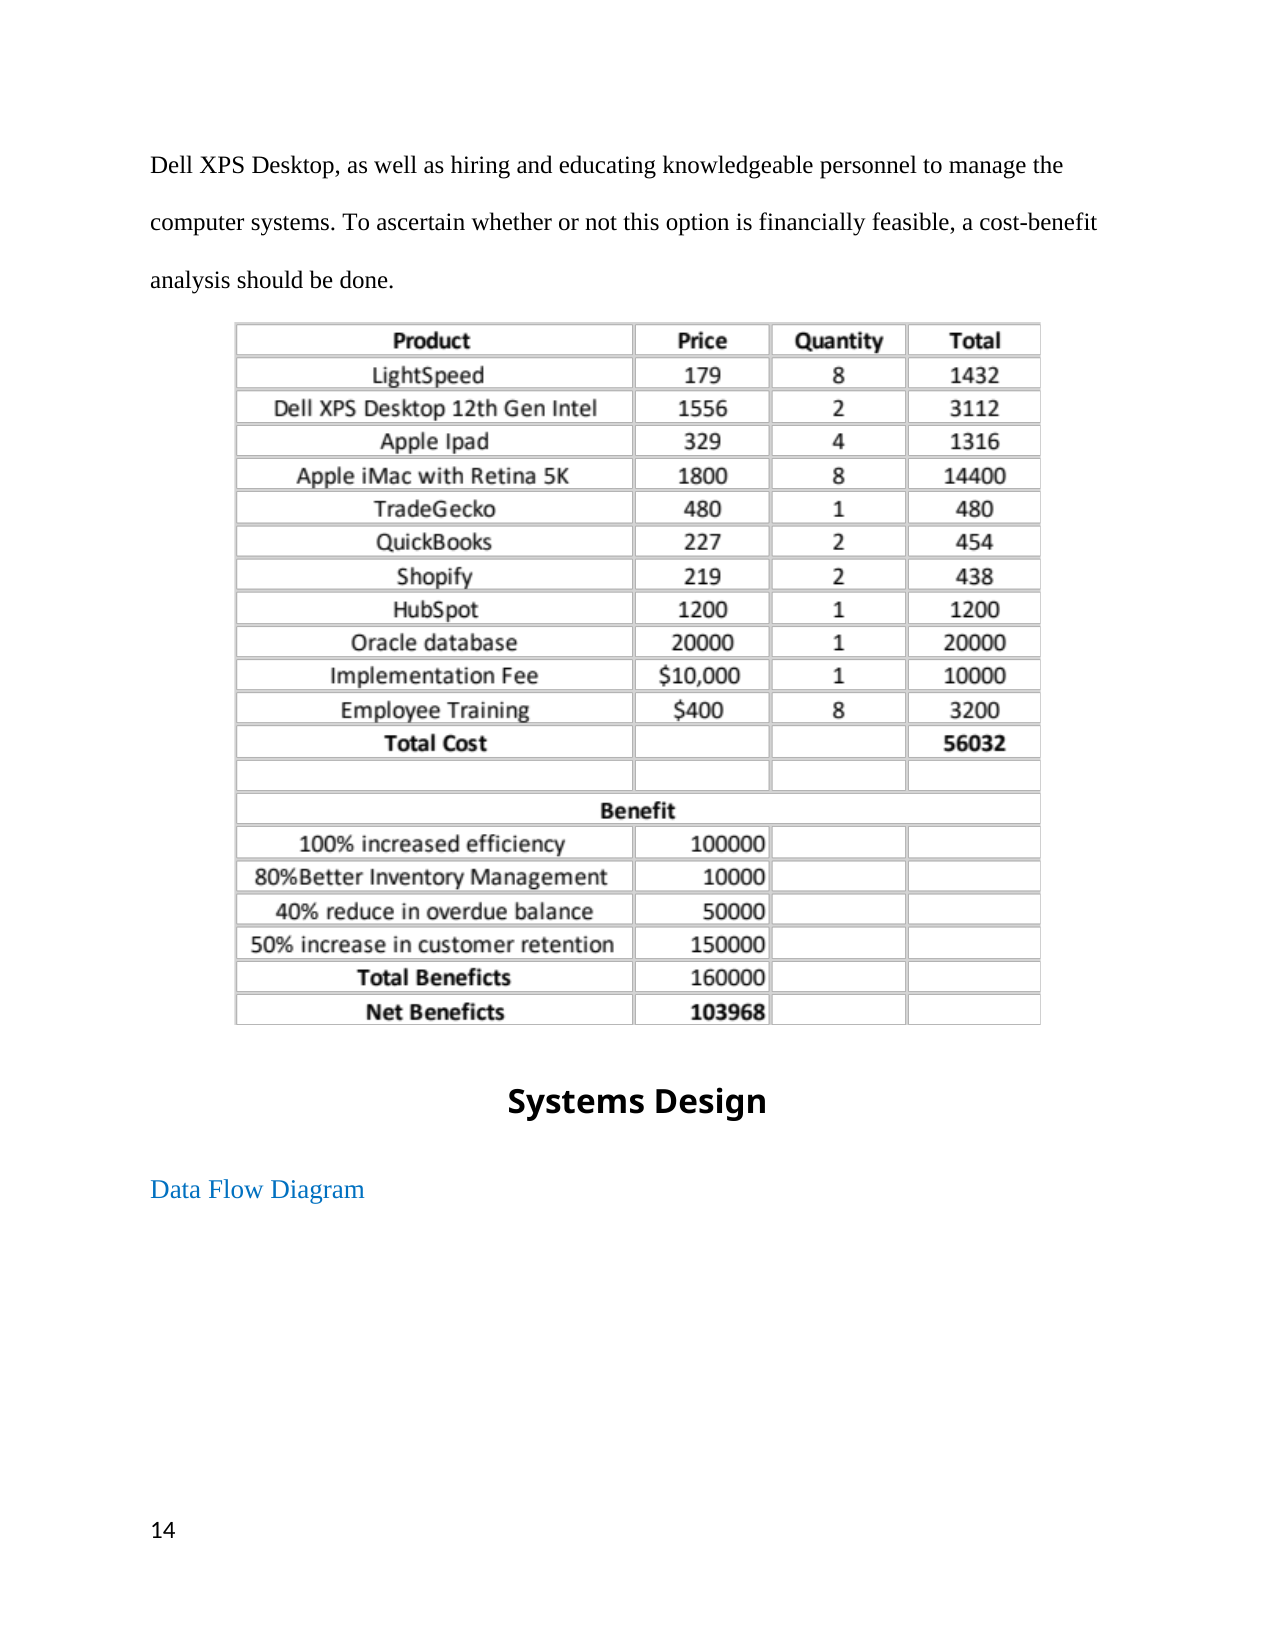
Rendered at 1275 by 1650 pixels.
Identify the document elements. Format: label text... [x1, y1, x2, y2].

subtitle Data Flow Diagram [150, 1173, 1125, 1204]
subtitle Systems Design [150, 1078, 1125, 1124]
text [150, 150, 1125, 294]
